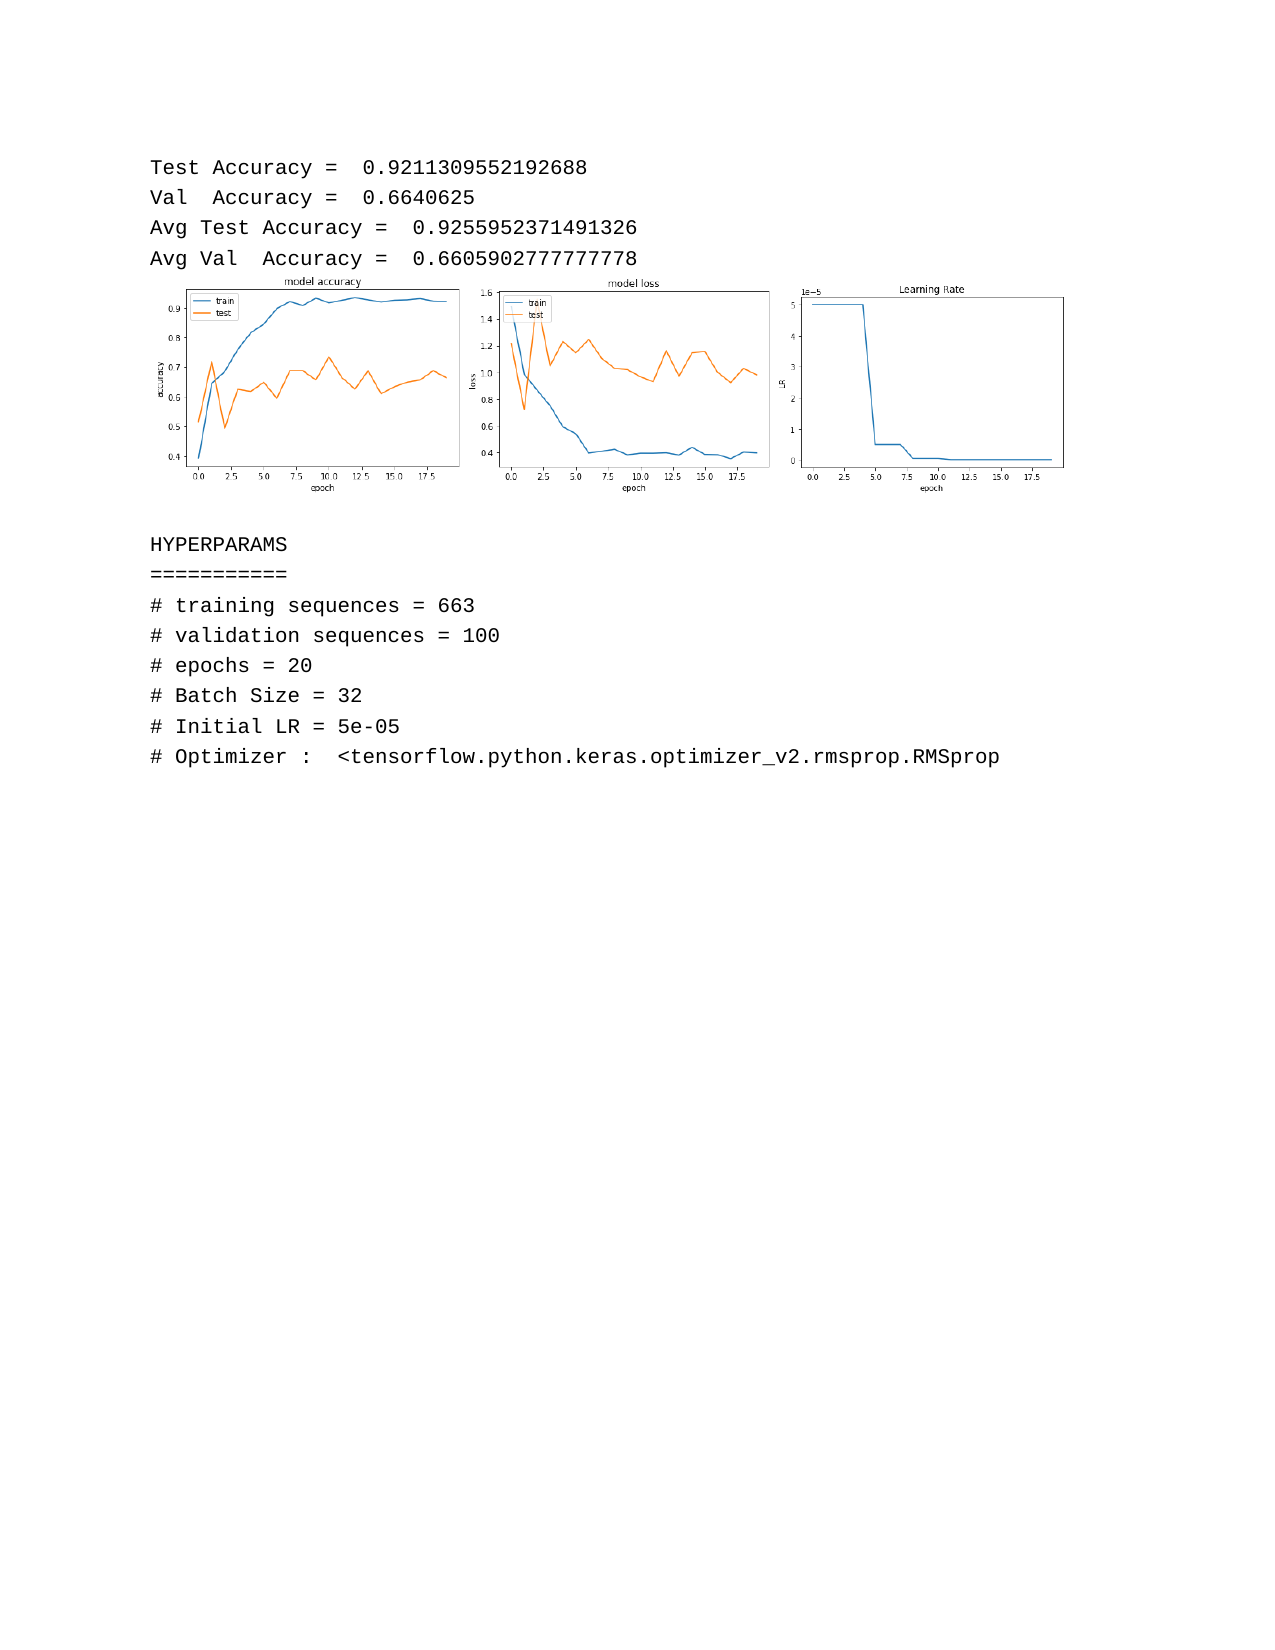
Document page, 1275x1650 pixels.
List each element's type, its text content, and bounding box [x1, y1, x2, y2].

text # Optimizer : <tensorflow.python.keras.optimizer_v2.rmsprop.RMSprop [150, 739, 1125, 770]
picture [150, 271, 1068, 497]
text # training sequences = 663 [150, 588, 1125, 618]
text Avg Test Accuracy = 0.9255952371491326 [150, 211, 1125, 241]
text Avg Val Accuracy = 0.6605902777777778 [150, 241, 1125, 271]
text Test Accuracy = 0.9211309552192688 [150, 150, 1125, 180]
text =========== [150, 558, 1125, 588]
text Val Accuracy = 0.6640625 [150, 180, 1125, 211]
text HYPERPARAMS [150, 527, 1125, 558]
text # Batch Size = 32 [150, 679, 1125, 709]
text # validation sequences = 100 [150, 618, 1125, 648]
text # Initial LR = 5e-05 [150, 709, 1125, 739]
text # epochs = 20 [150, 648, 1125, 679]
